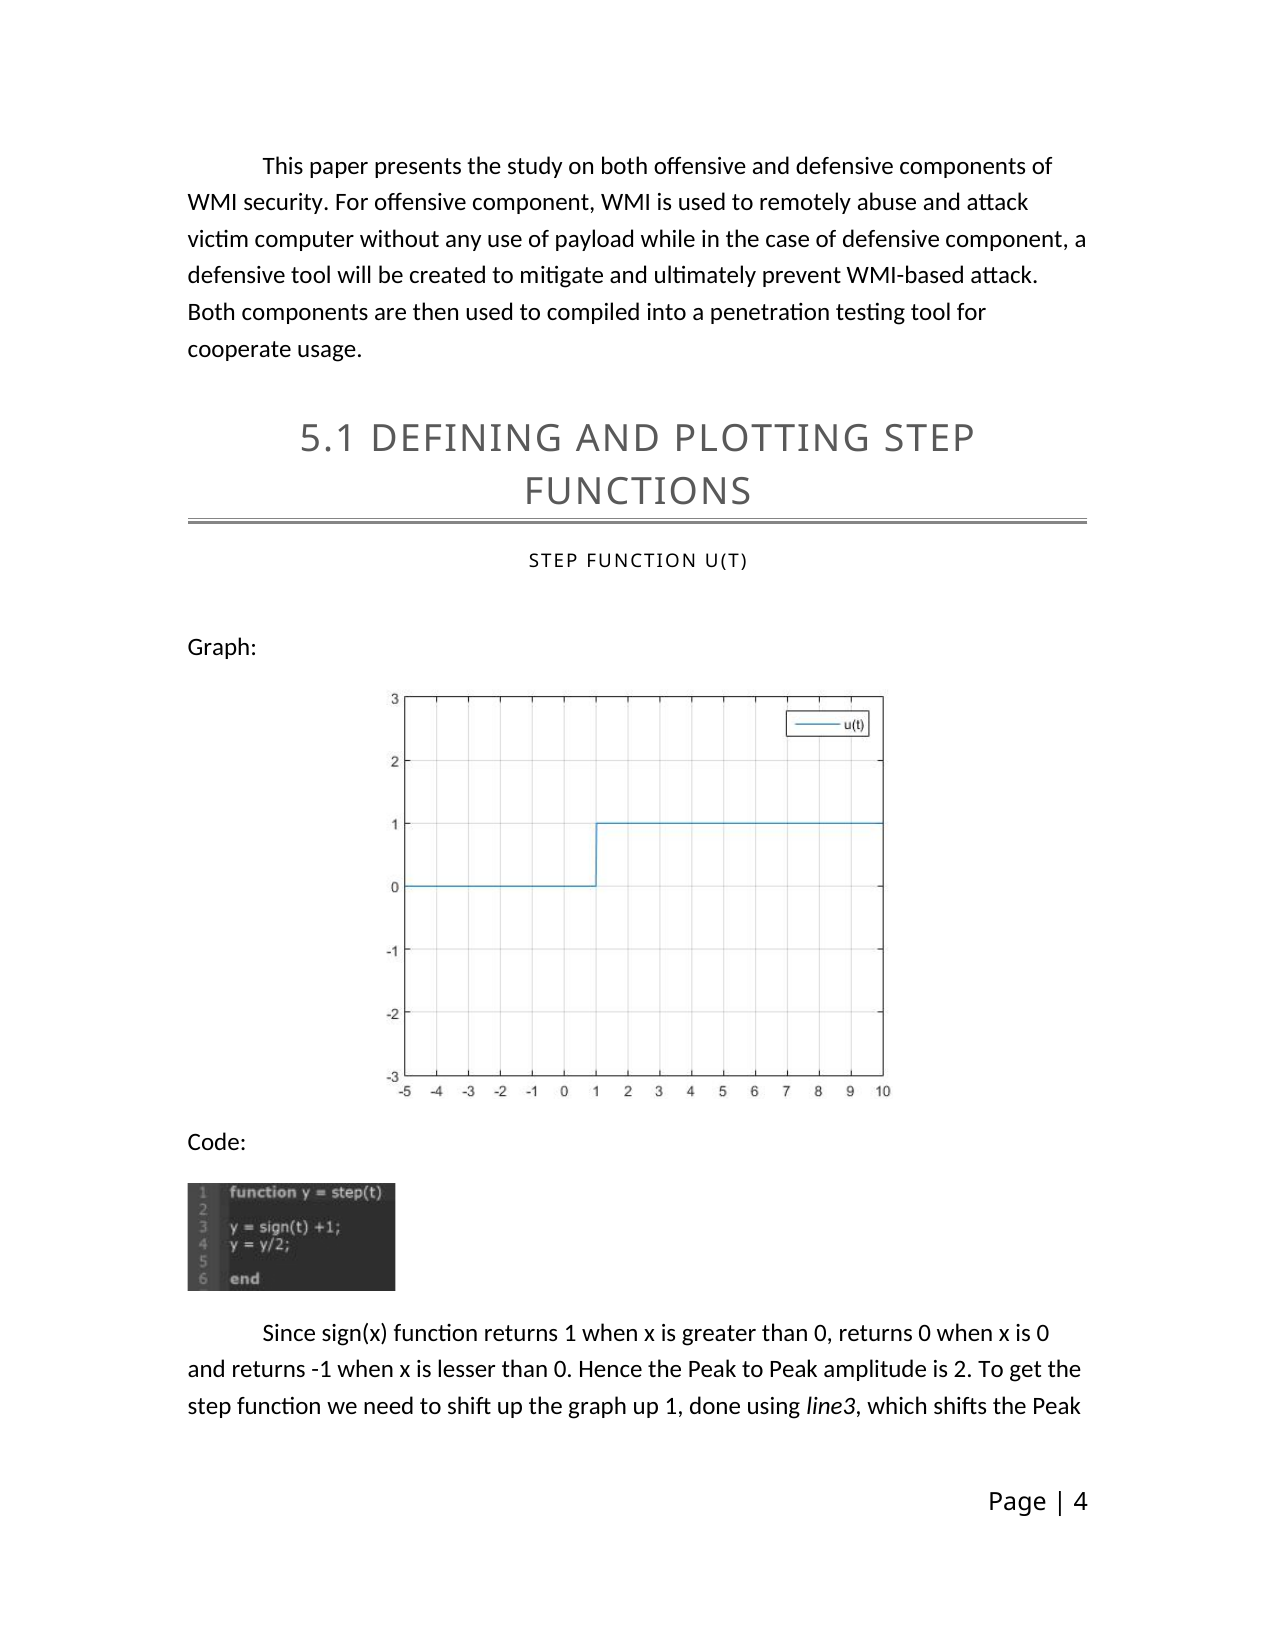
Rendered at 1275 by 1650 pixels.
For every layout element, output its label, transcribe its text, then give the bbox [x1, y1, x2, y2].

text Graph: [187, 631, 1087, 662]
text Code: [187, 1126, 1087, 1156]
subtitle Step Function u(t) [187, 547, 1087, 573]
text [187, 1317, 1087, 1421]
text This paper presents the study on both offensive and defensive components of WMI security. For offensive component, WMI is used to remotely abuse and attack victim computer without any use of payload while in the case of defensive component, a defensive tool will be created to mitigate and ultimately prevent WMI-based attack. Both components are then used to compiled into a penetration testing tool for cooperate usage. [187, 150, 1087, 363]
subtitle 5.1 Defining and plotting step functions [187, 411, 1087, 524]
picture [381, 688, 894, 1099]
